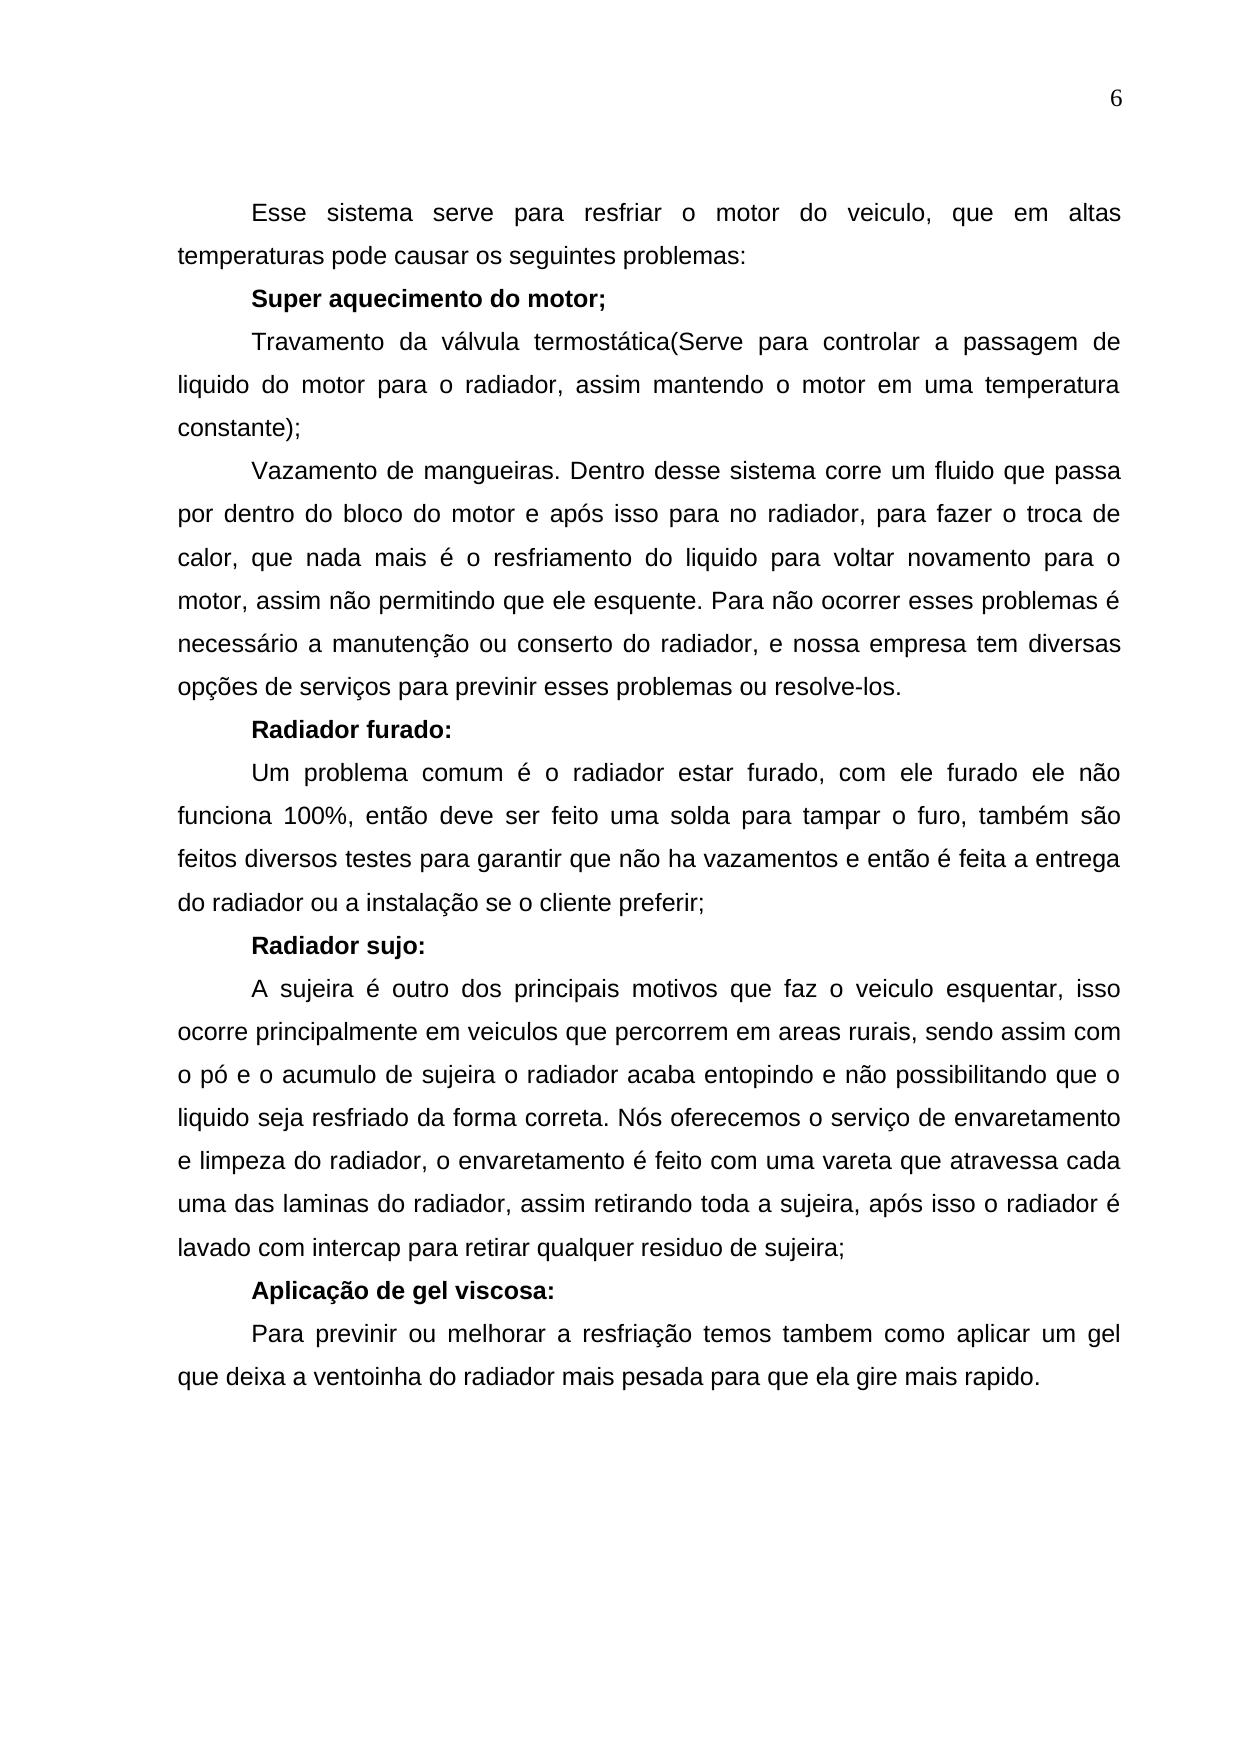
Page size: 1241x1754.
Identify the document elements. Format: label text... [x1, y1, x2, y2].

text Vazamento de mangueiras. Dentro desse sistema corre um fluido que passa por dentro do bloco do motor e após isso para no radiador, para fazer o troca de calor, que nada mais é o resfriamento do liquido para voltar novamento para o motor, assim não permitindo que ele esquente. Para não ocorrer esses problemas é necessário a manutenção ou conserto do radiador, e nossa empresa tem diversas opções de serviços para previnir esses problemas ou resolve-los. [177, 456, 1122, 701]
text Travamento da válvula termostática(Serve para controlar a passagem de liquido do motor para o radiador, assim mantendo o motor em uma temperatura constante); [177, 327, 1122, 442]
text Esse sistema serve para resfriar o motor do veiculo, que em altas temperaturas pode causar os seguintes problemas: [177, 198, 1122, 269]
text A sujeira é outro dos principais motivos que faz o veiculo esquentar, isso ocorre principalmente em veiculos que percorrem em areas rurais, sendo assim com o pó e o acumulo de sujeira o radiador acaba entopindo e não possibilitando que o liquido seja resfriado da forma correta. Nós oferecemos o serviço de envaretamento e limpeza do radiador, o envaretamento é feito com uma vareta que atravessa cada uma das laminas do radiador, assim retirando toda a sujeira, após isso o radiador é lavado com intercap para retirar qualquer residuo de sujeira; [177, 974, 1122, 1261]
text Para previnir ou melhorar a resfriação temos tambem como aplicar um gel que deixa a ventoinha do radiador mais pesada para que ela gire mais rapido. [177, 1319, 1122, 1391]
text Super aquecimento do motor; [177, 284, 1122, 313]
text Um problema comum é o radiador estar furado, com ele furado ele não funciona 100%, então deve ser feito uma solda para tampar o furo, também são feitos diversos testes para garantir que não ha vazamentos e então é feita a entrega do radiador ou a instalação se o cliente preferir; [177, 758, 1122, 916]
text Radiador sujo: [177, 931, 1122, 959]
text Radiador furado: [177, 715, 1122, 744]
text Aplicação de gel viscosa: [177, 1276, 1122, 1304]
